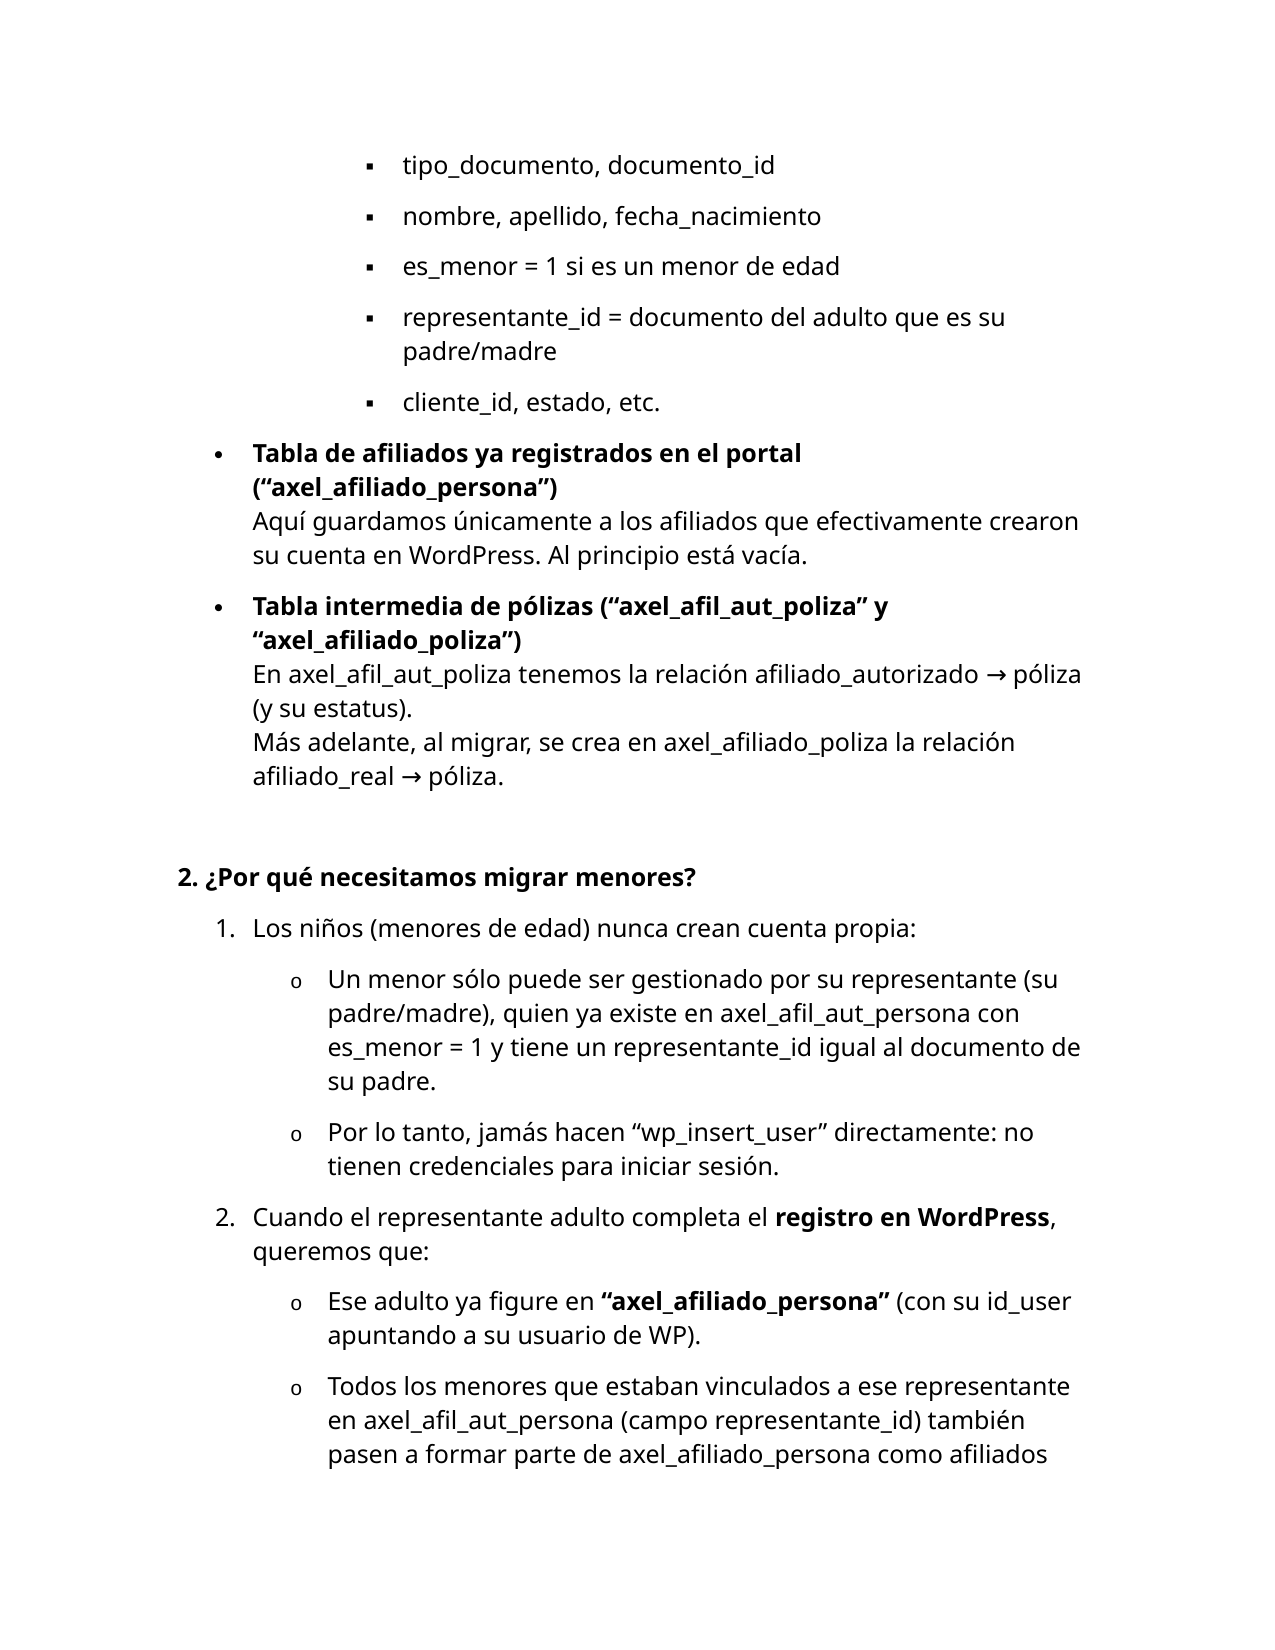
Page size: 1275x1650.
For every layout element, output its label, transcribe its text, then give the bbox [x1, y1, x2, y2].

list es_menor = 1 si es un menor de edad [365, 249, 1098, 283]
list nombre, apellido, fecha_nacimiento [365, 198, 1098, 232]
list Ese adulto ya figure en “axel_afiliado_persona” (con su id_user apuntando a su usuario de WP). [290, 1284, 1098, 1352]
list Un menor sólo puede ser gestionado por su representante (su padre/madre), quien ya existe en axel_afil_aut_persona con es_menor = 1 y tiene un representante_id igual al documento de su padre. [290, 961, 1098, 1098]
list Los niños (menores de edad) nunca crean cuenta propia: [215, 911, 1098, 945]
list Cuando el representante adulto completa el registro en WordPress, queremos que: [215, 1199, 1098, 1267]
text 2. ¿Por qué necesitamos migrar menores? [177, 860, 1098, 894]
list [290, 1369, 1098, 1471]
list Tabla de afiliados ya registrados en el portal (“axel_afiliado_persona”) Aquí guardamos únicamente a los afiliados que efectivamente crearon su cuenta en WordPress. Al principio está vacía. [215, 435, 1098, 572]
list representante_id = documento del adulto que es su padre/madre [365, 300, 1098, 368]
list tipo_documento, documento_id [365, 148, 1098, 182]
list cliente_id, estado, etc. [365, 384, 1098, 419]
list Por lo tanto, jamás hacen “wp_insert_user” directamente: no tienen credenciales para iniciar sesión. [290, 1114, 1098, 1182]
list Tabla intermedia de pólizas (“axel_afil_aut_poliza” y “axel_afiliado_poliza”) En axel_afil_aut_poliza tenemos la relación afiliado_autorizado → póliza (y su estatus). Más adelante, al migrar, se crea en axel_afiliado_poliza la relación afiliado_real → póliza. [215, 588, 1098, 793]
